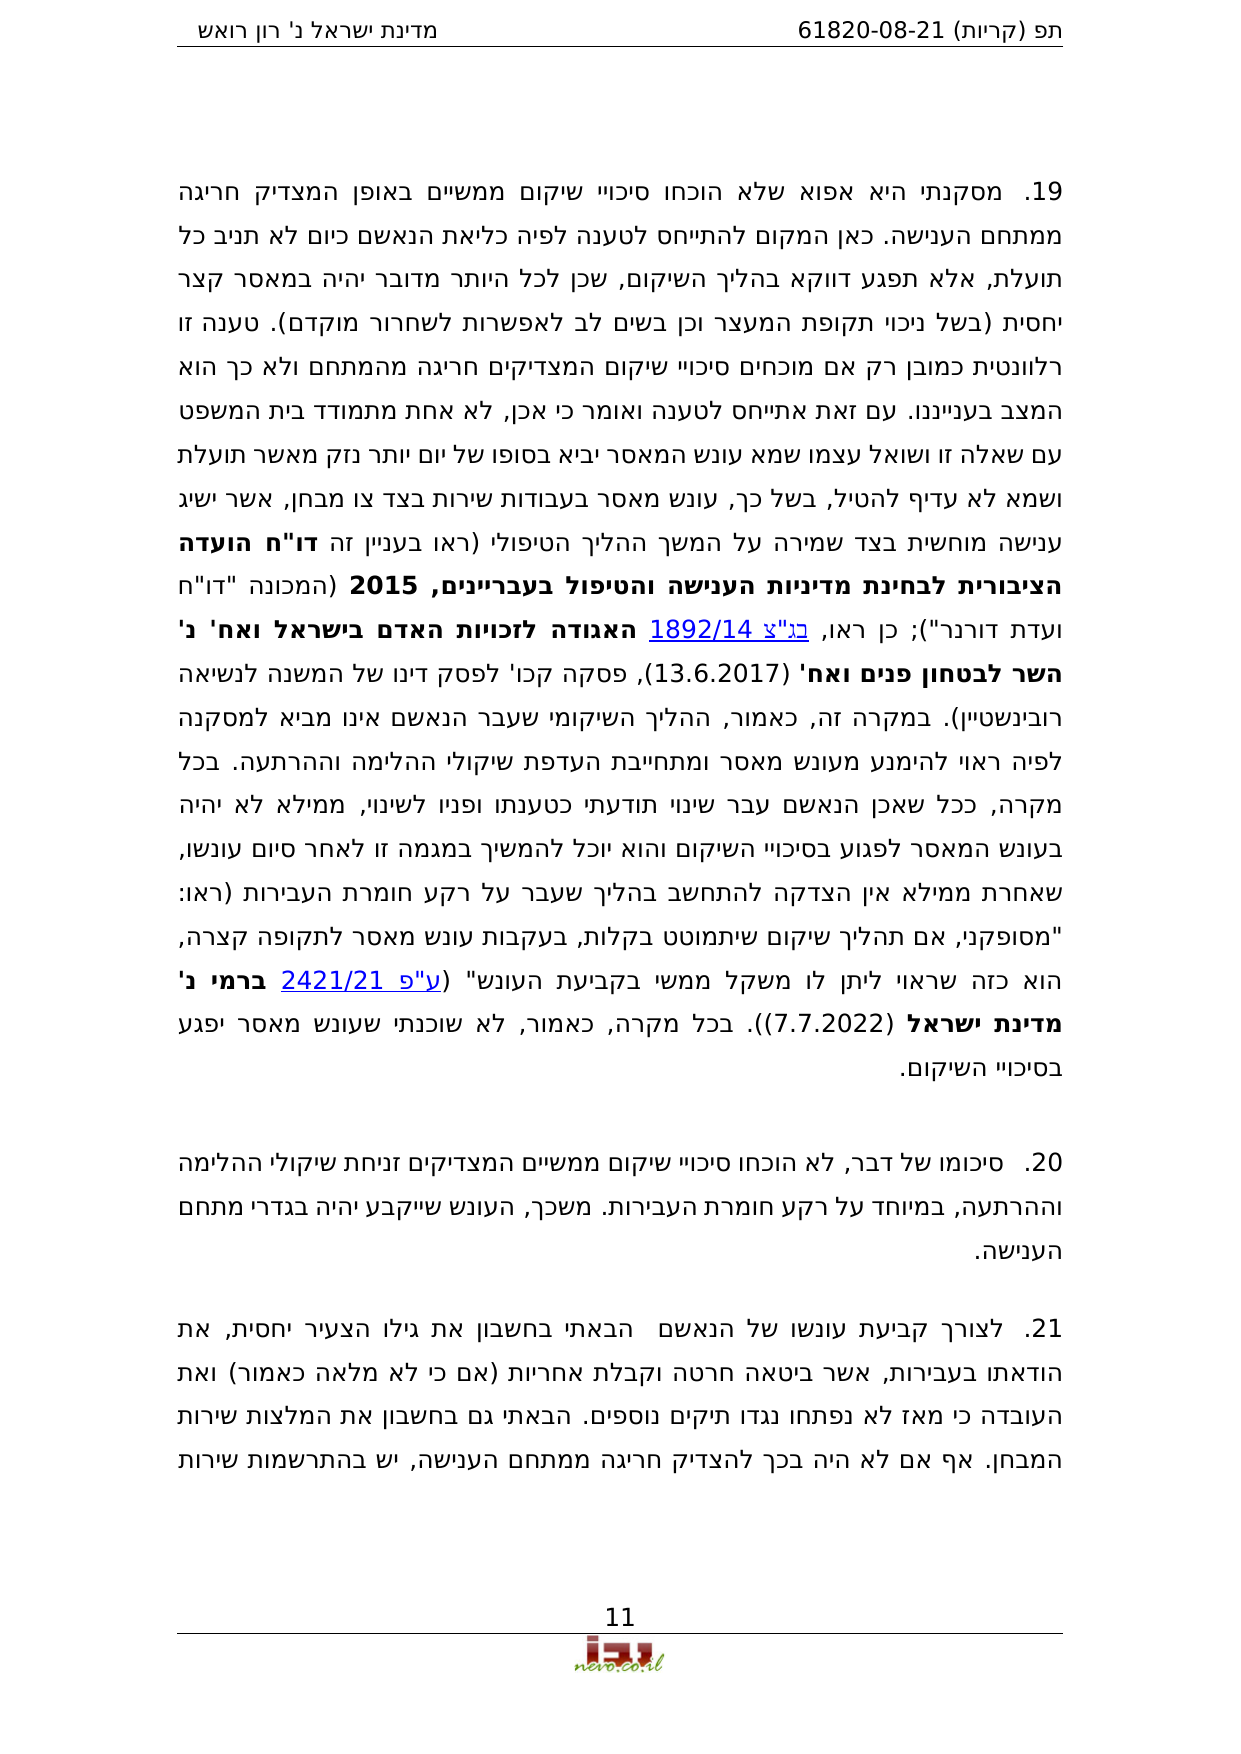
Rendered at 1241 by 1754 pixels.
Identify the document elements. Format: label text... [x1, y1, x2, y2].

list מסקנתי היא אפוא שלא הוכחו סיכויי שיקום ממשיים באופן המצדיק חריגה ממתחם הענישה. כאן המקום להתייחס לטענה לפיה כליאת הנאשם כיום לא תניב כל תועלת, אלא תפגע דווקא בהליך השיקום, שכן לכל היותר מדובר יהיה במאסר קצר יחסית (בשל ניכוי תקופת המעצר וכן בשים לב לאפשרות לשחרור מוקדם). טענה זו רלוונטית כמובן רק אם מוכחים סיכויי שיקום המצדיקים חריגה מהמתחם ולא כך הוא המצב בענייננו. עם זאת אתייחס לטענה ואומר כי אכן, לא אחת מתמודד בית המשפט עם שאלה זו ושואל עצמו שמא עונש המאסר יביא בסופו של יום יותר נזק מאשר תועלת ושמא לא עדיף להטיל, בשל כך, עונש מאסר בעבודות שירות בצד צו מבחן, אשר ישיג ענישה מוחשית בצד שמירה על המשך ההליך הטיפולי (ראו בעניין זה דו"ח הועדה הציבורית לבחינת מדיניות הענישה והטיפול בעבריינים, 2015 (המכונה "דו"ח ועדת דורנר"); כן ראו, בג"צ 1892/14 האגודה לזכויות האדם בישראל ואח' נ' השר לבטחון פנים ואח' (13.6.2017), פסקה קכו' לפסק דינו של המשנה לנשיאה רובינשטיין). במקרה זה, כאמור, ההליך השיקומי שעבר הנאשם אינו מביא למסקנה לפיה ראוי להימנע מעונש מאסר ומתחייבת העדפת שיקולי ההלימה וההרתעה. בכל מקרה, ככל שאכן הנאשם עבר שינוי תודעתי כטענתו ופניו לשינוי, ממילא לא יהיה בעונש המאסר לפגוע בסיכויי השיקום והוא יוכל להמשיך במגמה זו לאחר סיום עונשו, שאחרת ממילא אין הצדקה להתחשב בהליך שעבר על רקע חומרת העבירות (ראו: "מסופקני, אם תהליך שיקום שיתמוטט בקלות, בעקבות עונש מאסר לתקופה קצרה, הוא כזה שראוי ליתן לו משקל ממשי בקביעת העונש" (ע"פ 2421/21 ברמי נ' מדינת ישראל (7.7.2022)). בכל מקרה, כאמור, לא שוכנתי שעונש מאסר יפגע בסיכויי השיקום. [177, 177, 1063, 1083]
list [177, 1314, 1063, 1474]
picture [574, 1635, 666, 1673]
list סיכומו של דבר, לא הוכחו סיכויי שיקום ממשיים המצדיקים זניחת שיקולי ההלימה וההרתעה, במיוחד על רקע חומרת העבירות. משכך, העונש שייקבע יהיה בגדרי מתחם הענישה. [177, 1148, 1063, 1265]
